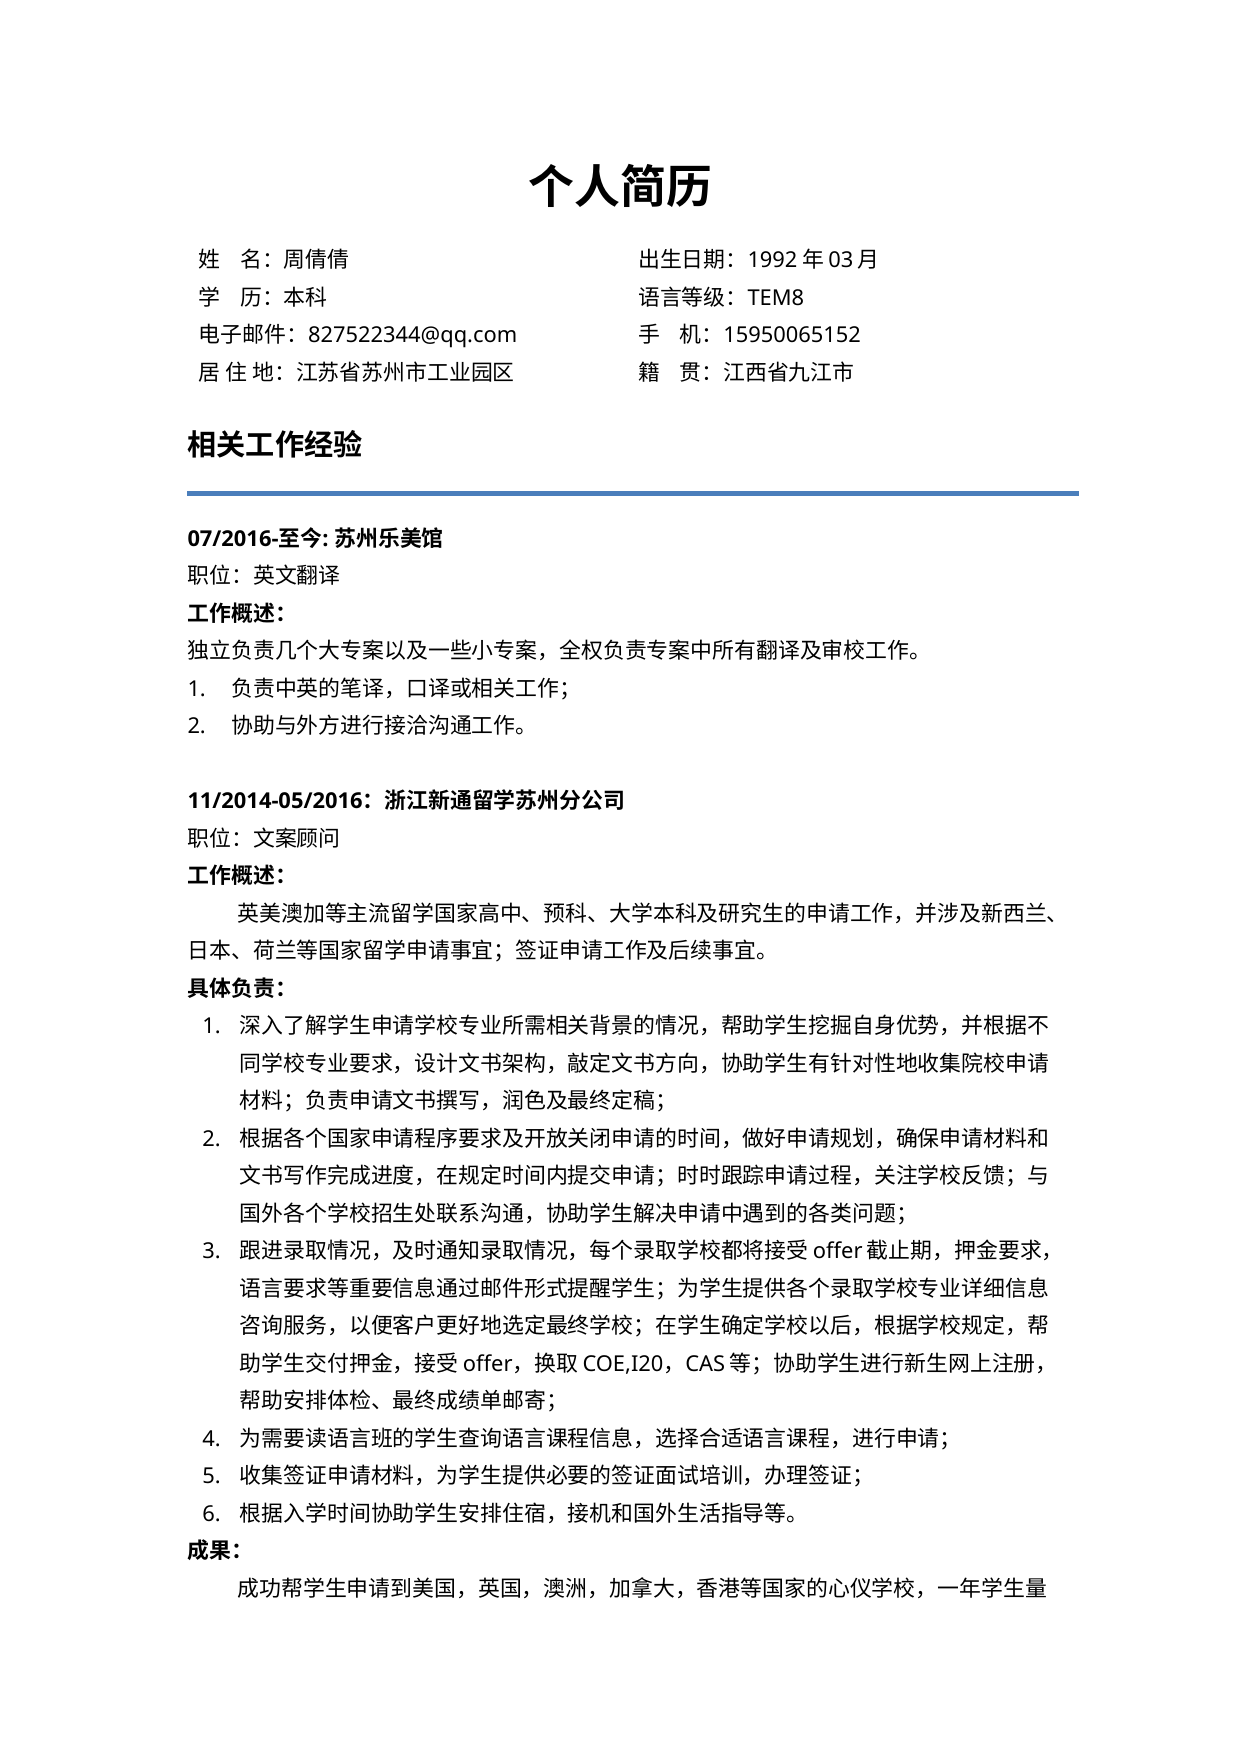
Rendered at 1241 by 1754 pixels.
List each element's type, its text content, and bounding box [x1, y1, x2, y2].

list 协助与外方进行接洽沟通工作。 [187, 705, 1053, 743]
text 成果： [187, 1530, 1053, 1568]
list 跟进录取情况，及时通知录取情况，每个录取学校都将接受offer截止期，押金要求，语言要求等重要信息通过邮件形式提醒学生；为学生提供各个录取学校专业详细信息咨询服务，以便客户更好地选定最终学校；在学生确定学校以后，根据学校规定，帮助学生交付押金，接受offer，换取COE,I20，CAS等；协助学生进行新生网上注册，帮助安排体检、最终成绩单邮寄； [202, 1230, 1053, 1418]
text 独立负责几个大专案以及一些小专案，全权负责专案中所有翻译及审校工作。 [187, 630, 1053, 668]
text 工作概述： [187, 855, 1053, 893]
text 具体负责： [187, 968, 1053, 1005]
table_header 姓 名：周倩倩 学 历：本科 电子邮件：827522344@qq.com 居 住 地：江苏省苏州市工业园区 [187, 240, 627, 405]
subtitle 11/2014-05/2016：浙江新通留学苏州分公司 [187, 780, 1053, 818]
list 为需要读语言班的学生查询语言课程信息，选择合适语言课程，进行申请； [202, 1418, 1053, 1455]
text 个人简历 [187, 146, 1053, 221]
text 工作概述： [187, 593, 1053, 630]
subtitle 相关工作经验 [187, 405, 1053, 480]
list 负责中英的笔译，口译或相关工作； [187, 668, 1053, 705]
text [187, 1568, 1053, 1605]
text 英美澳加等主流留学国家高中、预科、大学本科及研究生的申请工作，并涉及新西兰、日本、荷兰等国家留学申请事宜；签证申请工作及后续事宜。 [187, 893, 1053, 968]
table_header 出生日期：1992年03月 语言等级：TEM8 手 机：15950065152 籍 贯：江西省九江市 [627, 240, 1075, 405]
text 职位：英文翻译 [187, 555, 1053, 593]
list 根据各个国家申请程序要求及开放关闭申请的时间，做好申请规划，确保申请材料和文书写作完成进度，在规定时间内提交申请；时时跟踪申请过程，关注学校反馈；与国外各个学校招生处联系沟通，协助学生解决申请中遇到的各类问题； [202, 1118, 1053, 1230]
list 深入了解学生申请学校专业所需相关背景的情况，帮助学生挖掘自身优势，并根据不同学校专业要求，设计文书架构，敲定文书方向，协助学生有针对性地收集院校申请材料；负责申请文书撰写，润色及最终定稿； [202, 1005, 1053, 1118]
list 根据入学时间协助学生安排住宿，接机和国外生活指导等。 [202, 1493, 1053, 1530]
text 职位：文案顾问 [187, 818, 1053, 855]
subtitle 07/2016-至今: 苏州乐美馆 [187, 518, 1053, 555]
list 收集签证申请材料，为学生提供必要的签证面试培训，办理签证； [202, 1455, 1053, 1493]
